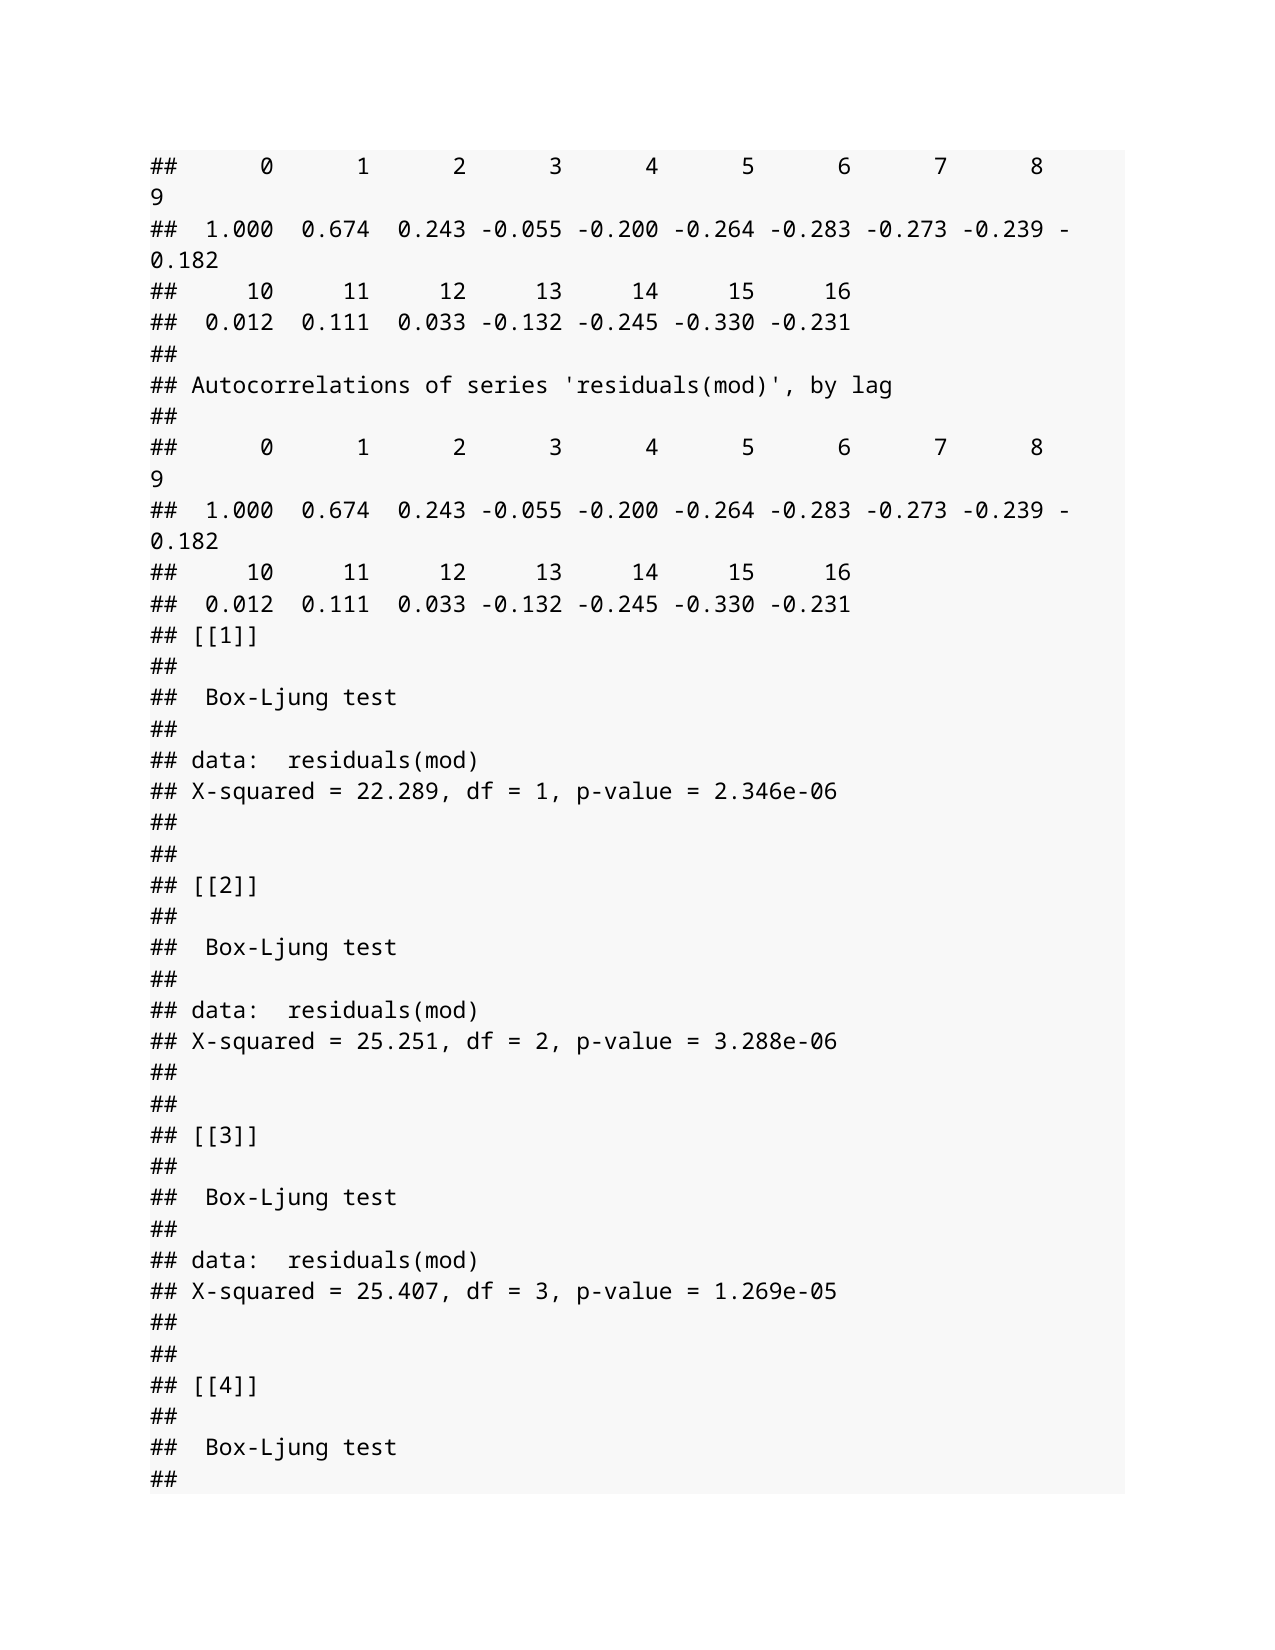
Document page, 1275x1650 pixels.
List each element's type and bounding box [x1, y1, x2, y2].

text [150, 150, 1125, 1494]
